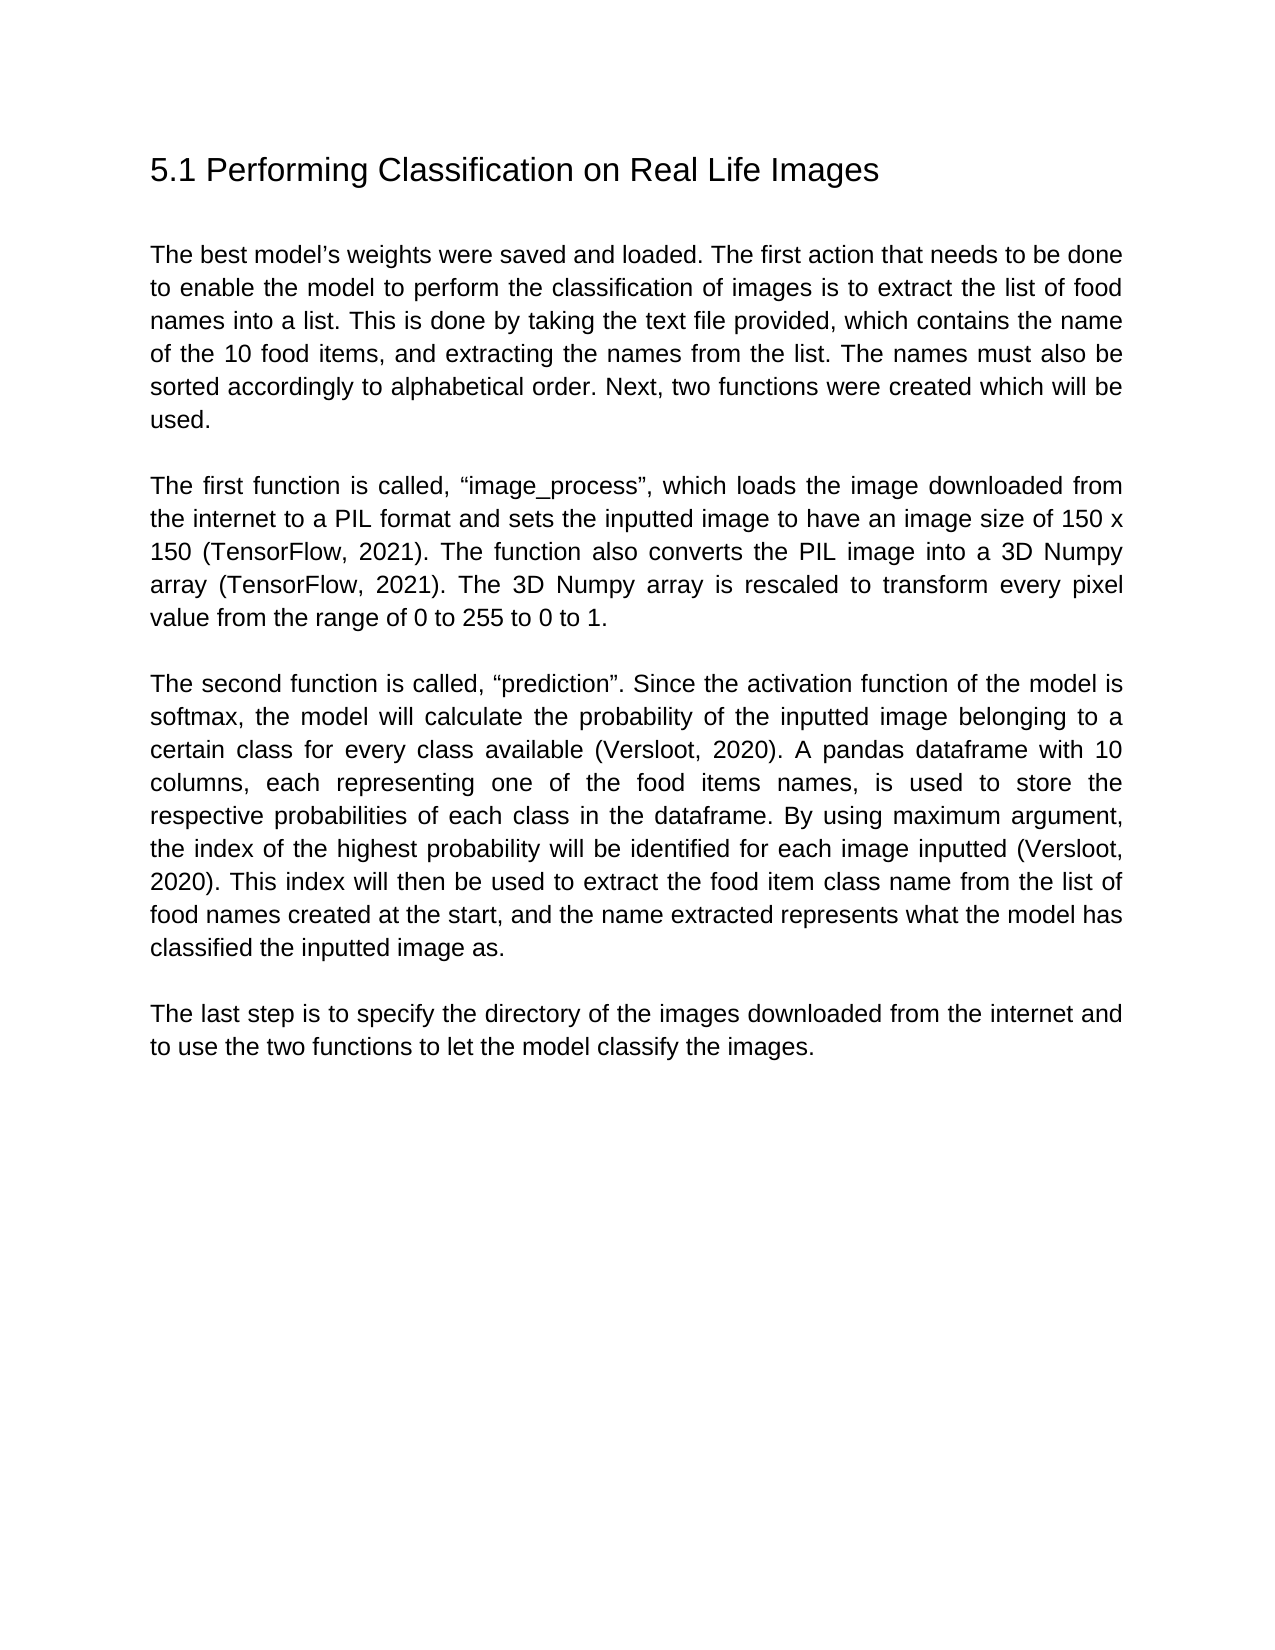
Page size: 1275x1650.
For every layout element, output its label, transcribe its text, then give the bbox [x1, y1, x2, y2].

text The last step is to specify the directory of the images downloaded from the internet and to use the two functions to let the model classify the images. [150, 999, 1125, 1061]
text The best model’s weights were saved and loaded. The first action that needs to be done to enable the model to perform the classification of images is to extract the list of food names into a list. This is done by taking the text file provided, which contains the name of the 10 food items, and extracting the names from the list. The names must also be sorted accordingly to alphabetical order. Next, two functions were created which will be used. [150, 240, 1125, 433]
subtitle 5.1 Performing Classification on Real Life Images [150, 150, 1125, 188]
text The second function is called, “prediction”. Since the activation function of the model is softmax, the model will calculate the probability of the inputted image belonging to a certain class for every class available (Versloot, 2020). A pandas dataframe with 10 columns, each representing one of the food items names, is used to store the respective probabilities of each class in the dataframe. By using maximum argument, the index of the highest probability will be identified for each image inputted (Versloot, 2020). This index will then be used to extract the food item class name from the list of food names created at the start, and the name extracted represents what the model has classified the inputted image as. [150, 669, 1125, 962]
text The first function is called, “image_process”, which loads the image downloaded from the internet to a PIL format and sets the inputted image to have an image size of 150 x 150 (TensorFlow, 2021). The function also converts the PIL image into a 3D Numpy array (TensorFlow, 2021). The 3D Numpy array is rescaled to transform every pixel value from the range of 0 to 255 to 0 to 1. [150, 471, 1125, 632]
